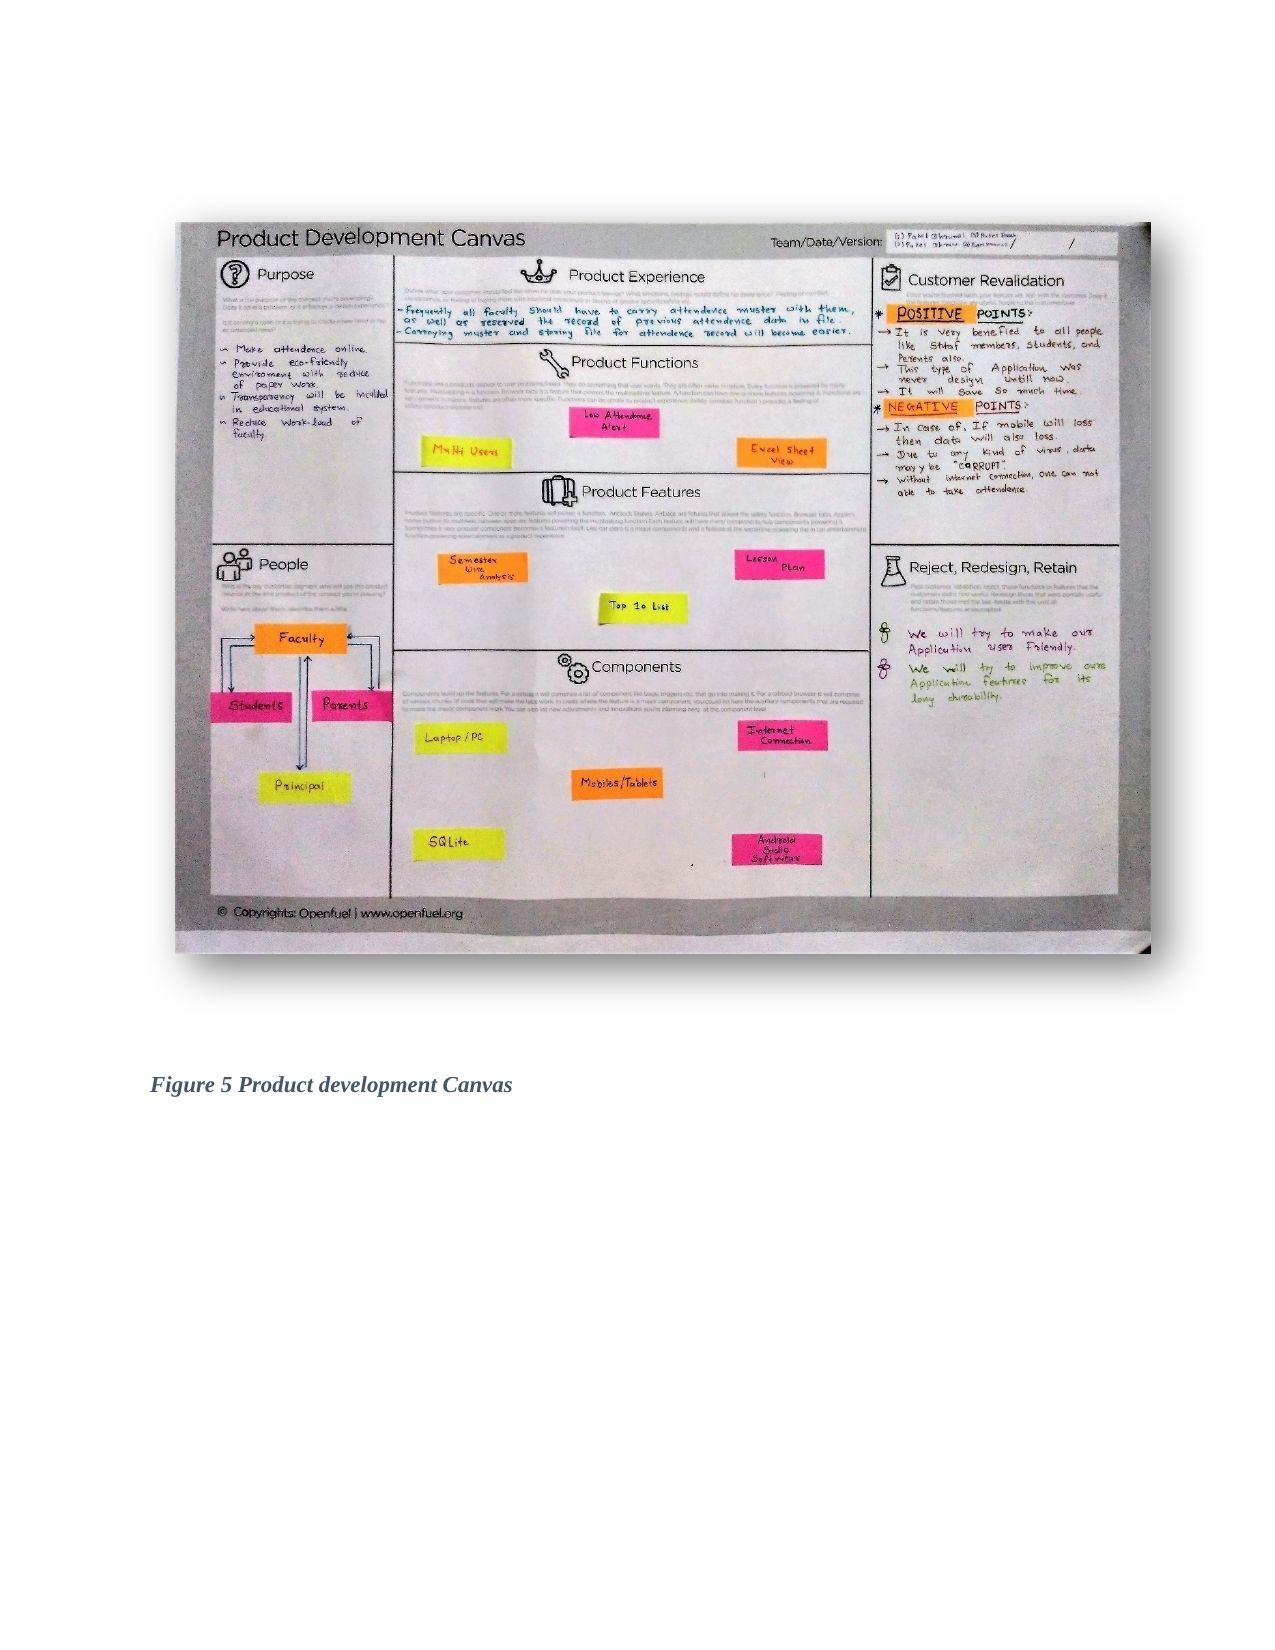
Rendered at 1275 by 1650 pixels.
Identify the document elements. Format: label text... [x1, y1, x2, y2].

picture [175, 222, 1151, 954]
text Figure 5 Product development Canvas [150, 1071, 1125, 1098]
